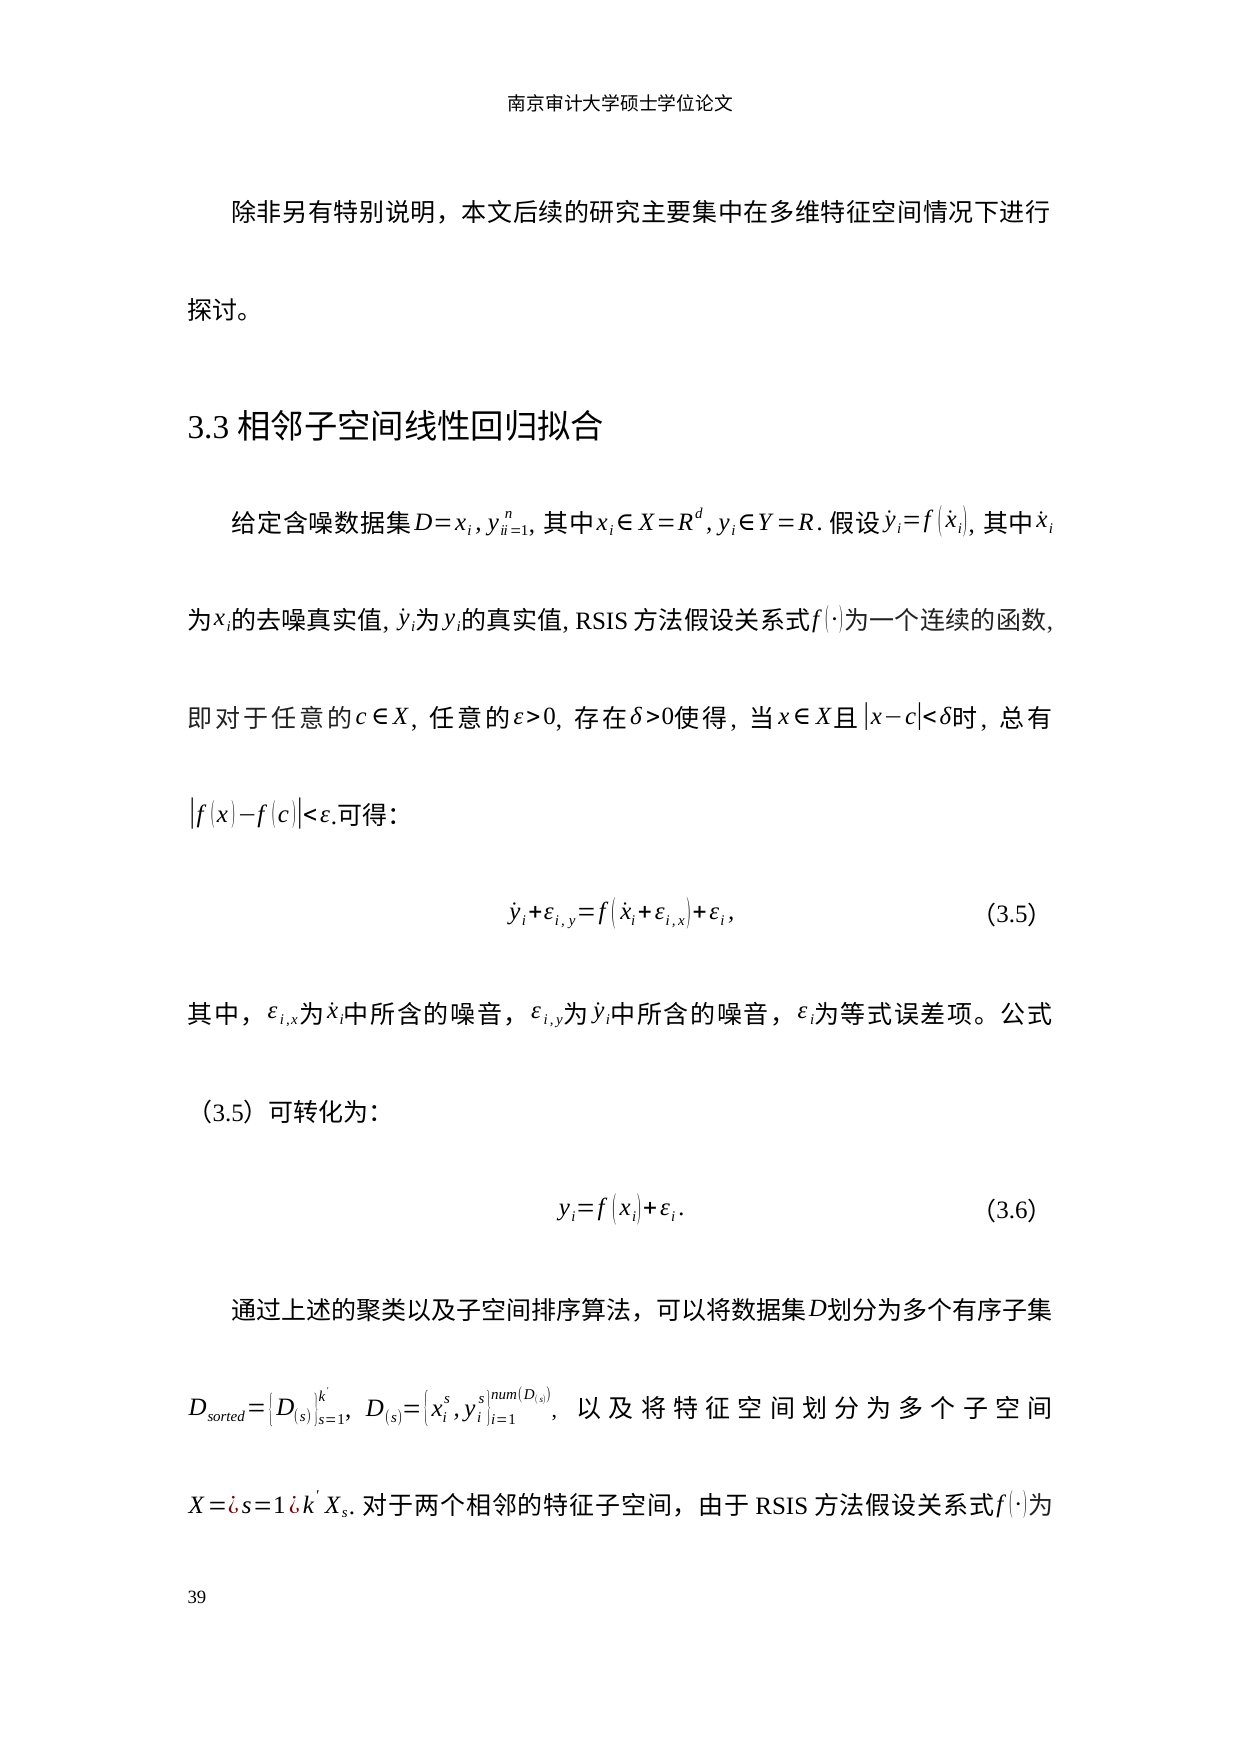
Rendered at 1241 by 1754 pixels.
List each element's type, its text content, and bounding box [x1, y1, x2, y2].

text 除非另有特别说明，本文后续的研究主要集中在多维特征空间情况下进行探讨。 [187, 178, 1053, 341]
text 给定含噪数据集, 其中 假设, 其中为的去噪真实值, 为的真实值, RSIS方法假设关系式为一个连续的函数, 即对于任意的, 任意的, 存在使得, 当且时, 总有.可得： [187, 489, 1053, 846]
text （3.6） [187, 1177, 1053, 1242]
text （3.5） [187, 881, 1053, 946]
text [187, 1276, 1053, 1536]
text 其中，为中所含的噪音，为中所含的噪音，为等式误差项。公式（3.5）可转化为： [187, 980, 1053, 1143]
subtitle 3.3 相邻子空间线性回归拟合 [187, 391, 1053, 456]
